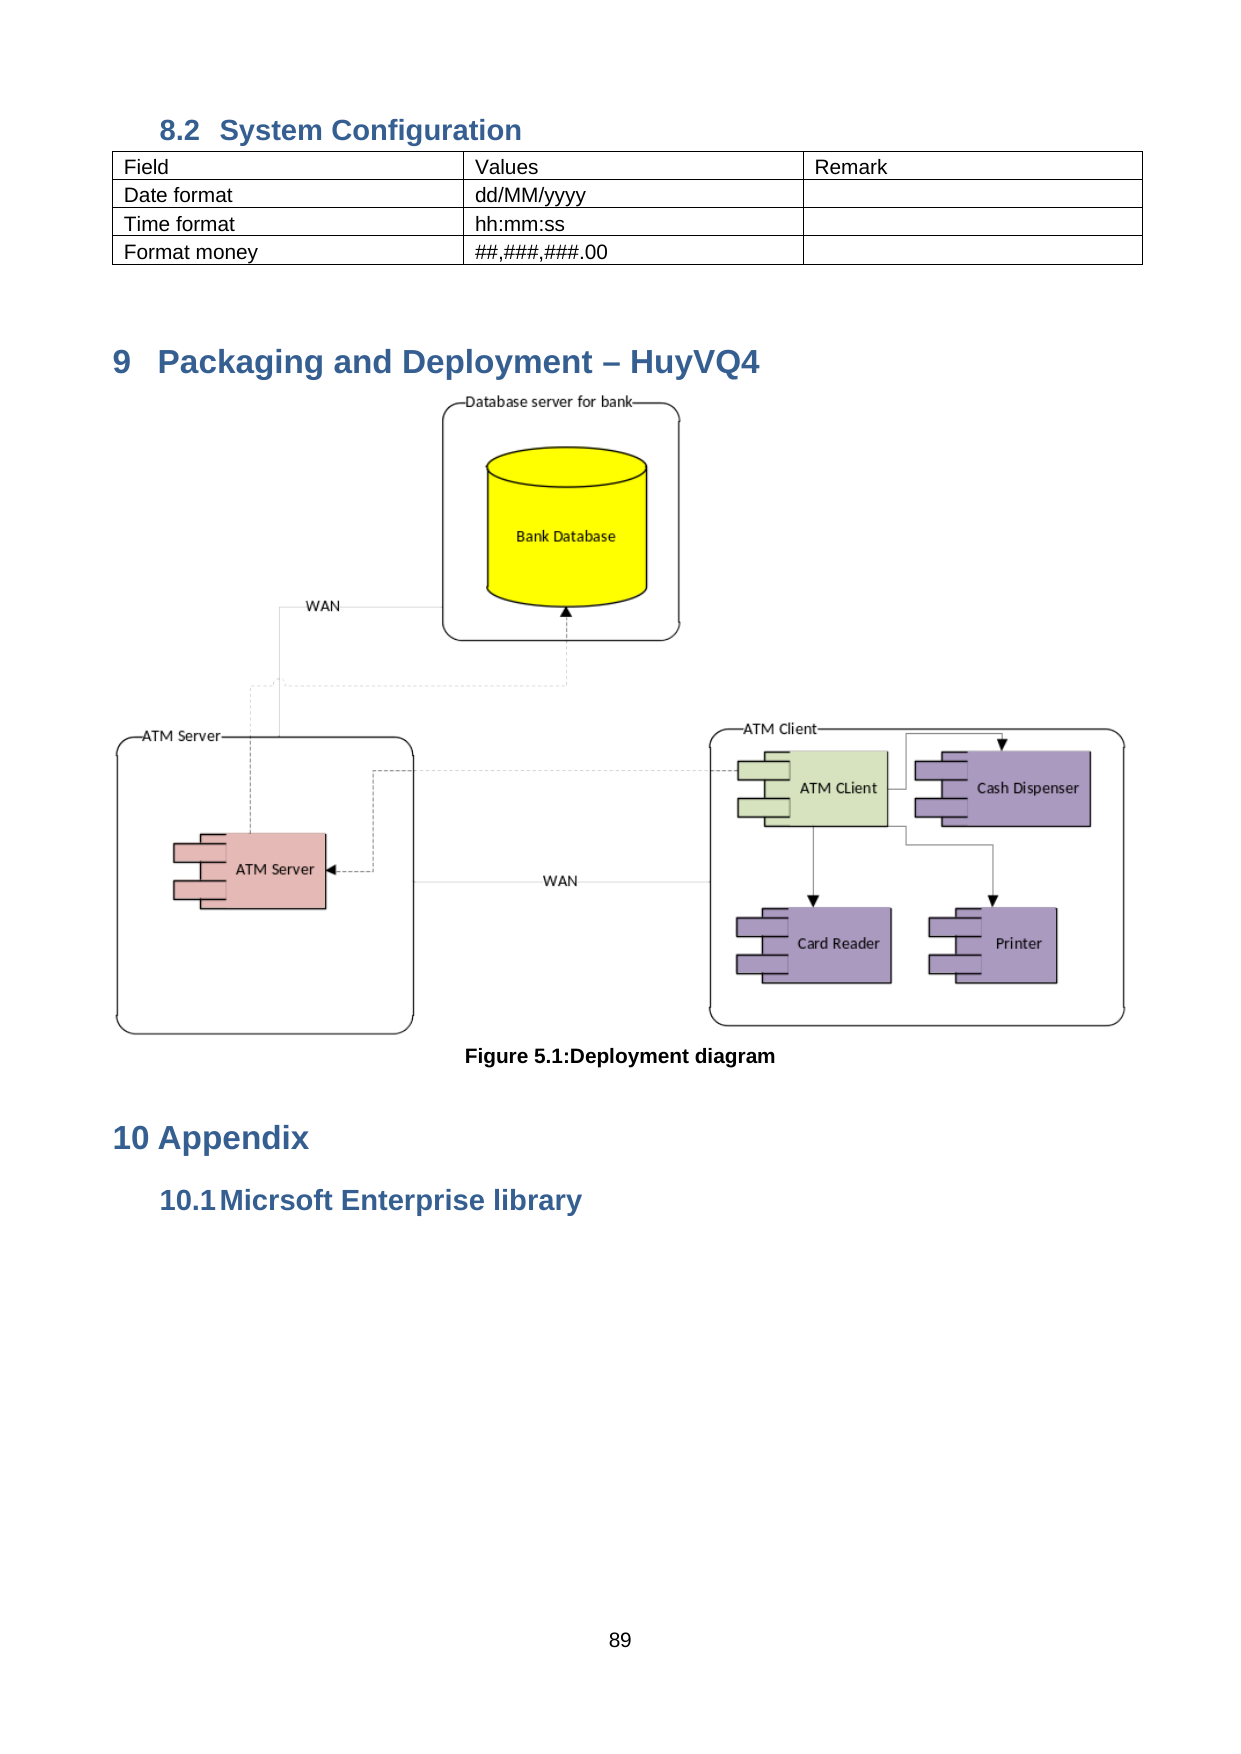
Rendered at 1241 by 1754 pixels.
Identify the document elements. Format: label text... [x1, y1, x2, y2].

table_header Field [113, 152, 463, 179]
table_cell [804, 180, 1142, 207]
table_cell [804, 208, 1142, 235]
subtitle System Configuration [159, 112, 1128, 146]
table_cell Date format [113, 180, 463, 207]
table_cell [804, 236, 1142, 263]
table_cell ##,###,###.00 [464, 236, 803, 263]
table_header Remark [804, 152, 1142, 179]
subtitle Micrsoft Enterprise library [159, 1183, 1128, 1216]
table_cell Time format [113, 208, 463, 235]
table_cell Format money [113, 236, 463, 263]
subtitle Appendix [112, 1118, 1128, 1156]
table_cell dd/MM/yyyy [464, 180, 803, 207]
table_cell hh:mm:ss [464, 208, 803, 235]
text Figure 5.1:Deployment diagram [112, 1041, 1128, 1068]
subtitle Packaging and Deployment – HuyVQ4 [112, 342, 1128, 380]
table_header Values [464, 152, 803, 179]
